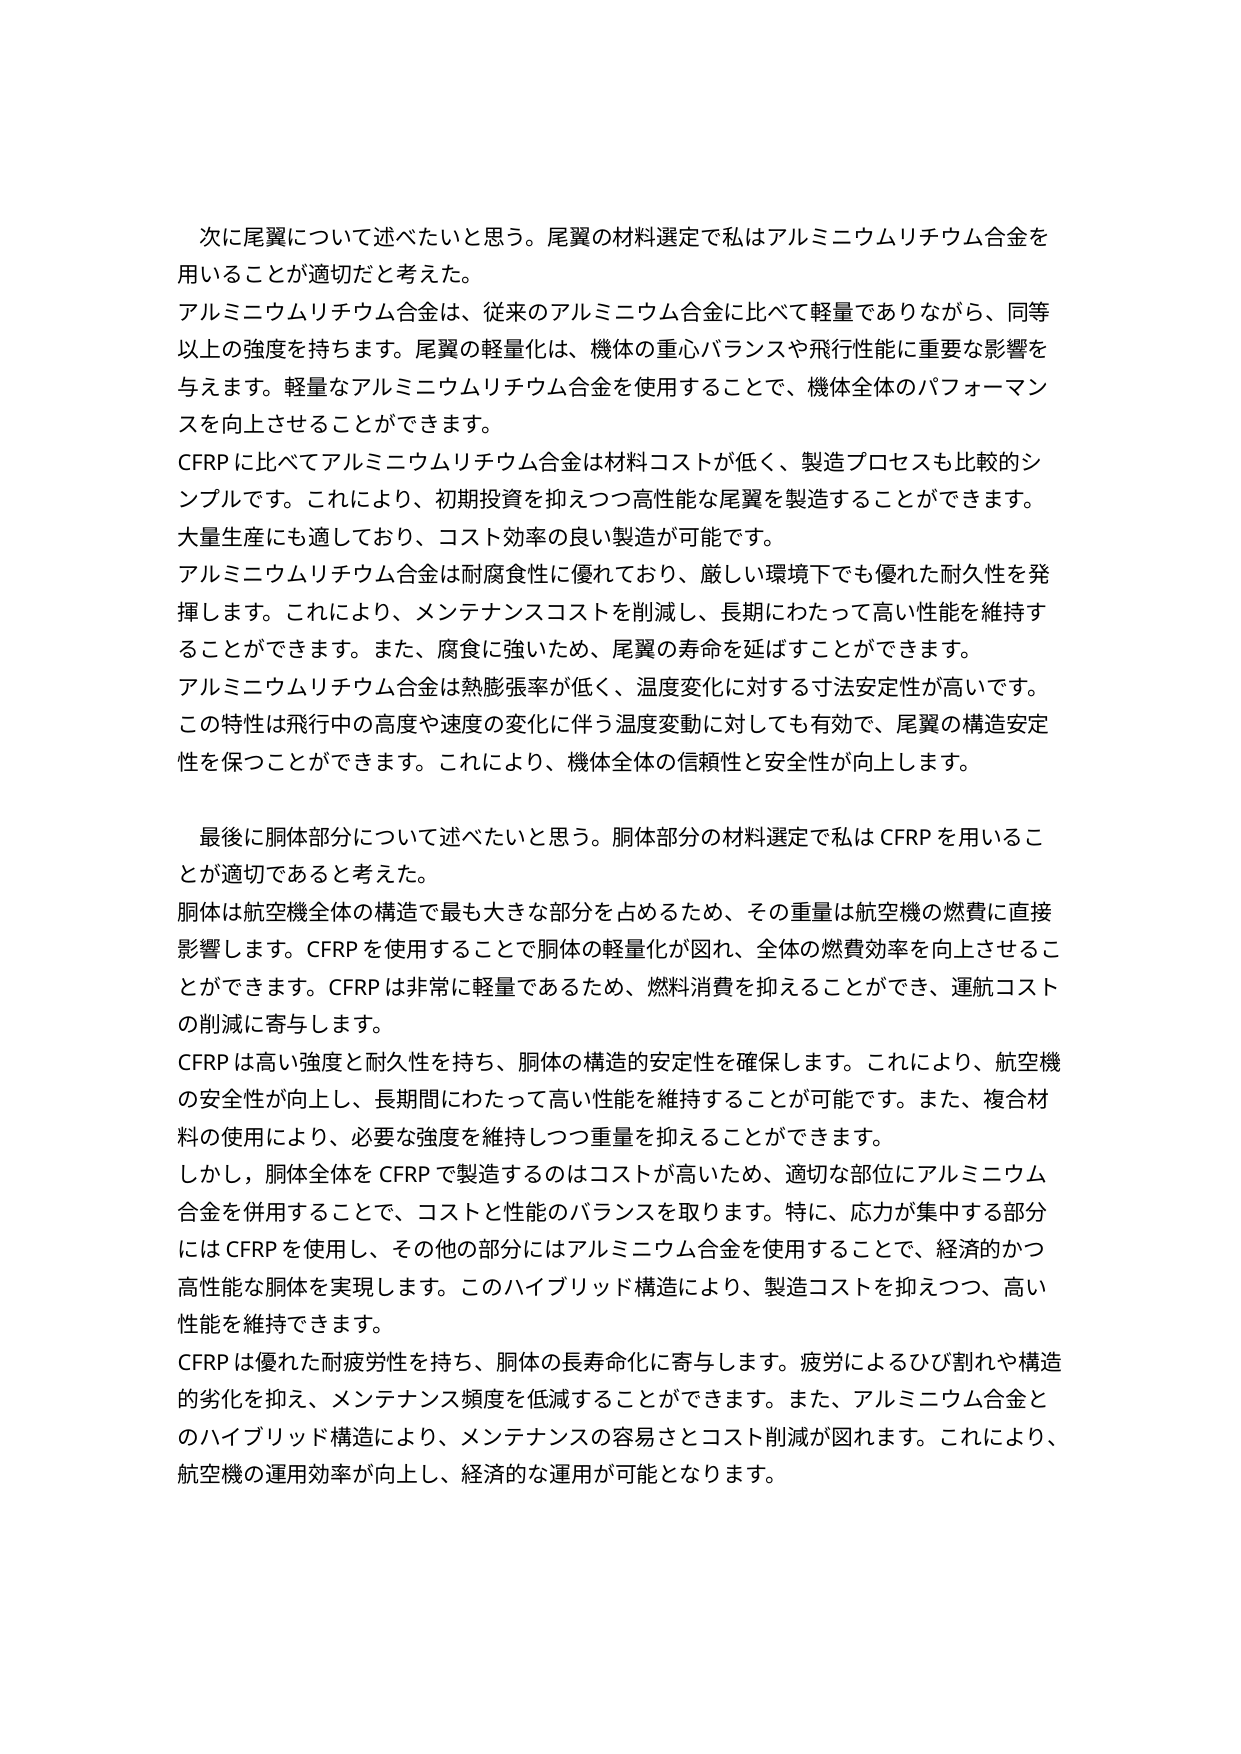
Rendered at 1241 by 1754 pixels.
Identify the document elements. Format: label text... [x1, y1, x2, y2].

text CFRPは高い強度と耐久性を持ち、胴体の構造的安定性を確保します。これにより、航空機の安全性が向上し、長期間にわたって高い性能を維持することが可能です。また、複合材料の使用により、必要な強度を維持しつつ重量を抑えることができます。 [177, 1042, 1063, 1154]
text CFRPは優れた耐疲労性を持ち、胴体の長寿命化に寄与します。疲労によるひび割れや構造的劣化を抑え、メンテナンス頻度を低減することができます。また、アルミニウム合金とのハイブリッド構造により、メンテナンスの容易さとコスト削減が図れます。これにより、航空機の運用効率が向上し、経済的な運用が可能となります。 [177, 1342, 1063, 1492]
text 胴体は航空機全体の構造で最も大きな部分を占めるため、その重量は航空機の燃費に直接影響します。CFRPを使用することで胴体の軽量化が図れ、全体の燃費効率を向上させることができます。CFRPは非常に軽量であるため、燃料消費を抑えることができ、運航コストの削減に寄与します。 [177, 892, 1063, 1042]
text しかし，胴体全体をCFRPで製造するのはコストが高いため、適切な部位にアルミニウム合金を併用することで、コストと性能のバランスを取ります。特に、応力が集中する部分にはCFRPを使用し、その他の部分にはアルミニウム合金を使用することで、経済的かつ高性能な胴体を実現します。このハイブリッド構造により、製造コストを抑えつつ、高い性能を維持できます。 [177, 1154, 1063, 1342]
text 次に尾翼について述べたいと思う。尾翼の材料選定で私はアルミニウムリチウム合金を用いることが適切だと考えた。 [177, 217, 1063, 292]
text アルミニウムリチウム合金は耐腐食性に優れており、厳しい環境下でも優れた耐久性を発揮します。これにより、メンテナンスコストを削減し、長期にわたって高い性能を維持することができます。また、腐食に強いため、尾翼の寿命を延ばすことができます。 [177, 554, 1063, 667]
text CFRPに比べてアルミニウムリチウム合金は材料コストが低く、製造プロセスも比較的シンプルです。これにより、初期投資を抑えつつ高性能な尾翼を製造することができます。大量生産にも適しており、コスト効率の良い製造が可能です。 [177, 442, 1063, 554]
text 最後に胴体部分について述べたいと思う。胴体部分の材料選定で私はCFRPを用いることが適切であると考えた。 [177, 817, 1063, 892]
text アルミニウムリチウム合金は熱膨張率が低く、温度変化に対する寸法安定性が高いです。この特性は飛行中の高度や速度の変化に伴う温度変動に対しても有効で、尾翼の構造安定性を保つことができます。これにより、機体全体の信頼性と安全性が向上します。 [177, 667, 1063, 779]
text アルミニウムリチウム合金は、従来のアルミニウム合金に比べて軽量でありながら、同等以上の強度を持ちます。尾翼の軽量化は、機体の重心バランスや飛行性能に重要な影響を与えます。軽量なアルミニウムリチウム合金を使用することで、機体全体のパフォーマンスを向上させることができます。 [177, 292, 1063, 442]
